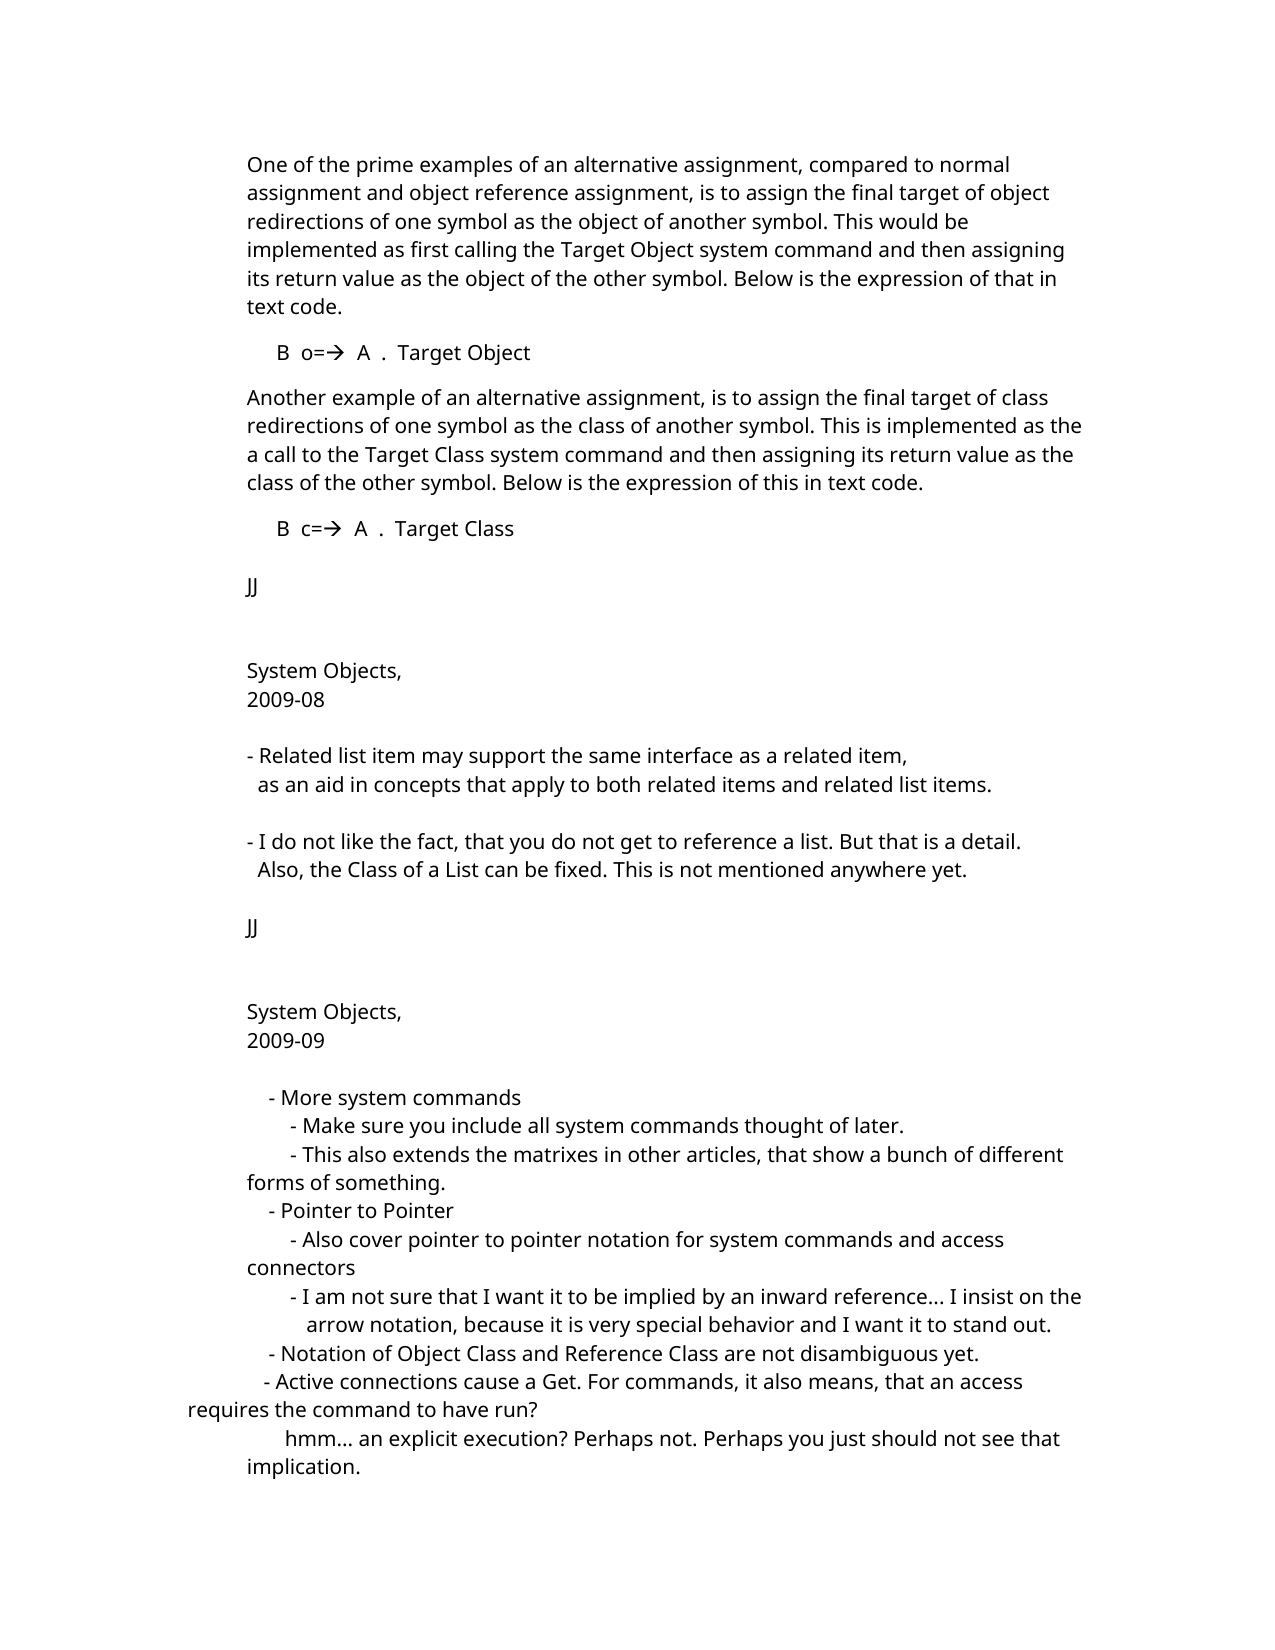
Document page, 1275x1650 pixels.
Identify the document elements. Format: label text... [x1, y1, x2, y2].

text B o= A . Target Object [276, 338, 1087, 366]
text - Notation of Object Class and Reference Class are not disambiguous yet. [247, 1339, 1087, 1367]
text - Also cover pointer to pointer notation for system commands and access connectors [247, 1225, 1087, 1282]
text Also, the Class of a List can be fixed. This is not mentioned anywhere yet. [247, 855, 1087, 884]
text - I do not like the fact, that you do not get to reference a list. But that is a detail. [247, 827, 1087, 855]
text as an aid in concepts that apply to both related items and related list items. [247, 770, 1087, 798]
text One of the prime examples of an alternative assignment, compared to normal assignment and object reference assignment, is to assign the final target of object redirections of one symbol as the object of another symbol. This would be implemented as first calling the Target Object system command and then assigning its return value as the object of the other symbol. Below is the expression of that in text code. [247, 150, 1087, 321]
text hmm... an explicit execution? Perhaps not. Perhaps you just should not see that implication. [247, 1424, 1087, 1481]
text JJ [247, 571, 1087, 599]
text 2009-08 [247, 685, 1087, 713]
text - More system commands [247, 1083, 1087, 1111]
text - Active connections cause a Get. For commands, it also means, that an access requires the command to have run? [187, 1367, 1087, 1424]
text - This also extends the matrixes in other articles, that show a bunch of different forms of something. [247, 1140, 1087, 1197]
text - Make sure you include all system commands thought of later. [247, 1111, 1087, 1140]
text arrow notation, because it is very special behavior and I want it to stand out. [247, 1310, 1087, 1339]
text JJ [247, 912, 1087, 941]
text System Objects, [247, 656, 1087, 685]
text Another example of an alternative assignment, is to assign the final target of class redirections of one symbol as the class of another symbol. This is implemented as the a call to the Target Class system command and then assigning its return value as the class of the other symbol. Below is the expression of this in text code. [247, 383, 1087, 497]
text - I am not sure that I want it to be implied by an inward reference... I insist on the [247, 1282, 1087, 1310]
text - Pointer to Pointer [247, 1197, 1087, 1225]
text B c= A . Target Class [276, 514, 1087, 542]
text System Objects, [247, 997, 1087, 1026]
text - Related list item may support the same interface as a related item, [247, 742, 1087, 770]
text 2009-09 [247, 1026, 1087, 1054]
